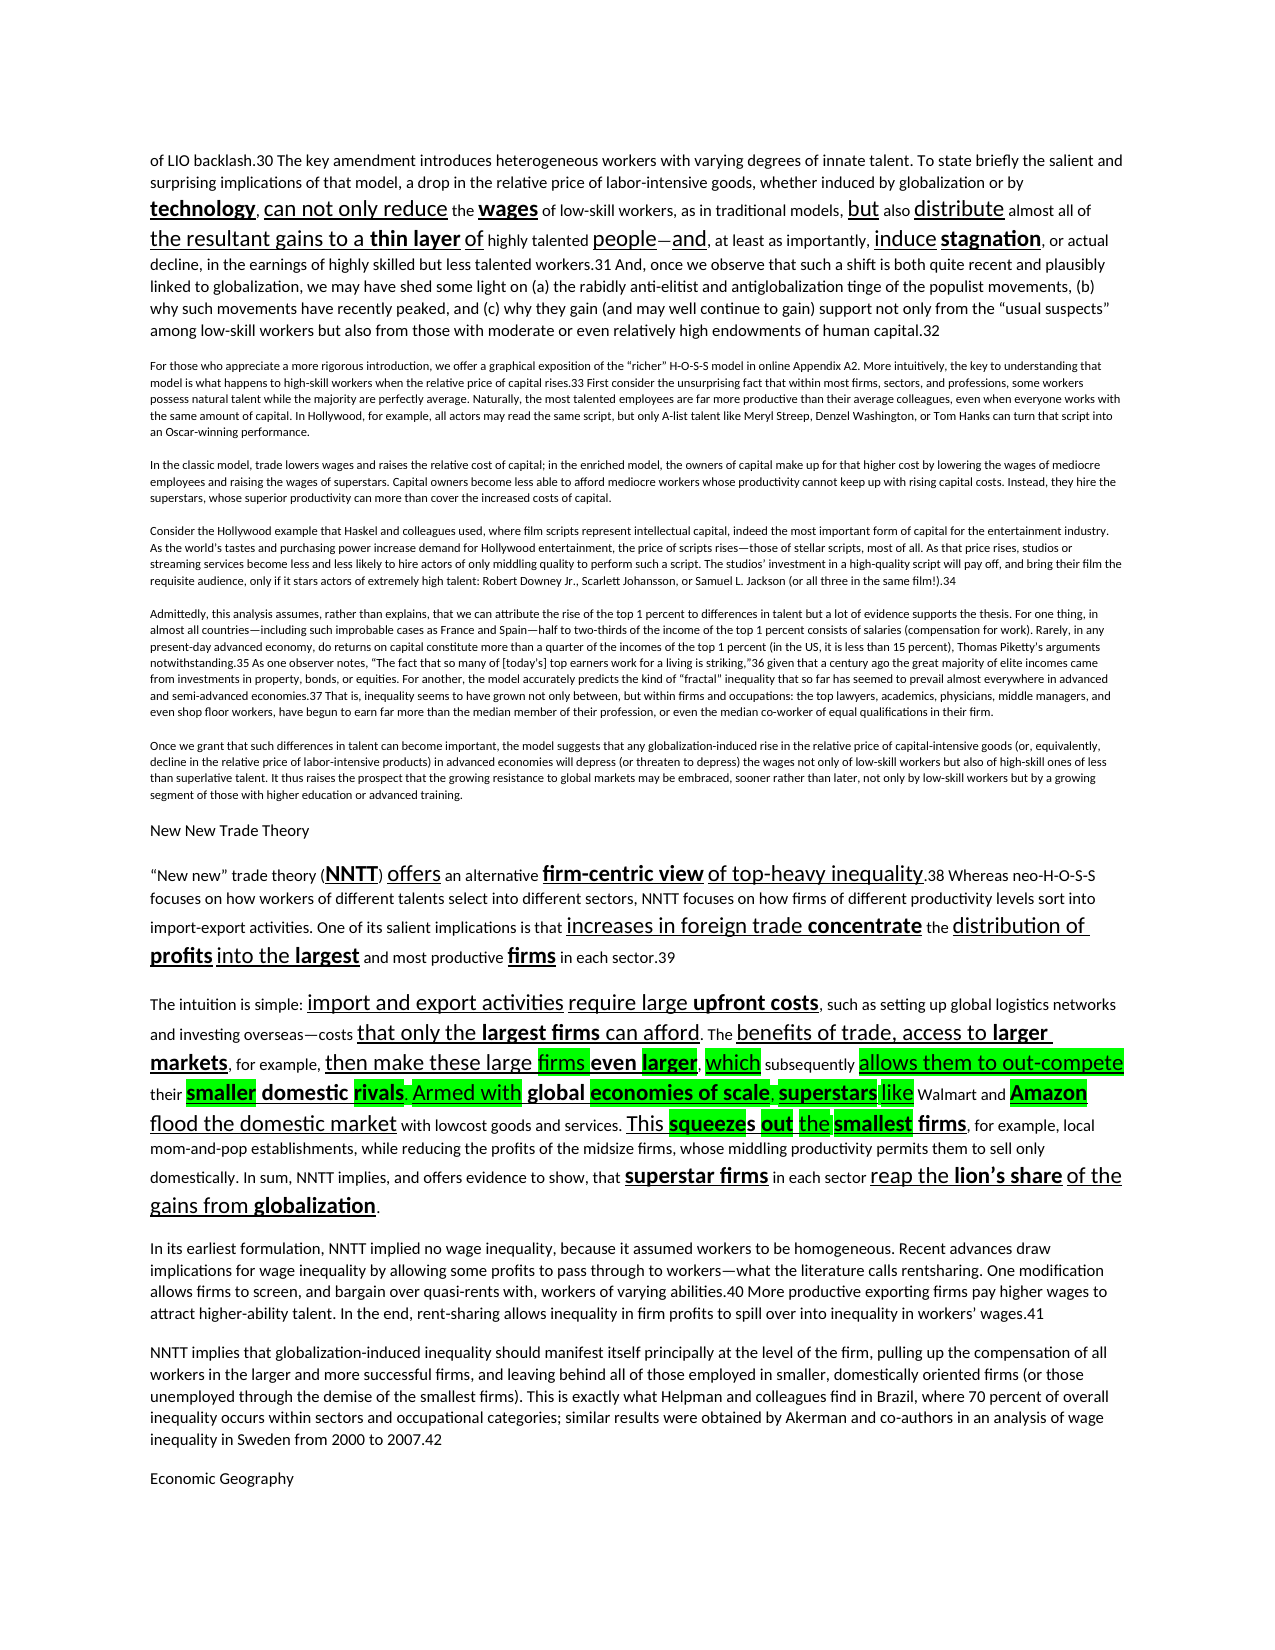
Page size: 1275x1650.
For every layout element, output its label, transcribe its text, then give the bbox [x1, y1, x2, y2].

text “New new” trade theory (NNTT) offers an alternative firm-centric view of top-heavy inequality.38 Whereas neo-H-O-S-S focuses on how workers of different talents select into different sectors, NNTT focuses on how firms of different productivity levels sort into import-export activities. One of its salient implications is that increases in foreign trade concentrate the distribution of profits into the largest and most productive firms in each sector.39 [150, 859, 1125, 969]
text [150, 150, 1125, 340]
text Once we grant that such differences in talent can become important, the model suggests that any globalization-induced rise in the relative price of capital-intensive goods (or, equivalently, decline in the relative price of labor-intensive products) in advanced economies will depress (or threaten to depress) the wages not only of low-skill workers but also of high-skill ones of less than superlative talent. It thus raises the prospect that the growing resistance to global markets may be embraced, sooner rather than later, not only by low-skill workers but by a growing segment of those with higher education or advanced training. [150, 738, 1125, 802]
text In the classic model, trade lowers wages and raises the relative cost of capital; in the enriched model, the owners of capital make up for that higher cost by lowering the wages of mediocre employees and raising the wages of superstars. Capital owners become less able to afford mediocre workers whose productivity cannot keep up with rising capital costs. Instead, they hire the superstars, whose superior productivity can more than cover the increased costs of capital. [150, 457, 1125, 506]
text The intuition is simple: import and export activities require large upfront costs, such as setting up global logistics networks and investing overseas—costs that only the largest firms can afford. The benefits of trade, access to larger markets, for example, then make these large firms even larger, which subsequently allows them to out-compete their smaller domestic rivals. Armed with global economies of scale, superstars like Walmart and Amazon flood the domestic market with lowcost goods and services. This squeezes out the smallest firms, for example, local mom-and-pop establishments, while reducing the profits of the midsize firms, whose middling productivity permits them to sell only domestically. In sum, NNTT implies, and offers evidence to show, that superstar firms in each sector reap the lion’s share of the gains from globalization. [150, 988, 1125, 1219]
text Consider the Hollywood example that Haskel and colleagues used, where film scripts represent intellectual capital, indeed the most important form of capital for the entertainment industry. As the world’s tastes and purchasing power increase demand for Hollywood entertainment, the price of scripts rises—those of stellar scripts, most of all. As that price rises, studios or streaming services become less and less likely to hire actors of only middling quality to perform such a script. The studios’ investment in a high-quality script will pay off, and bring their film the requisite audience, only if it stars actors of extremely high talent: Robert Downey Jr., Scarlett Johansson, or Samuel L. Jackson (or all three in the same film!).34 [150, 523, 1125, 588]
text New New Trade Theory [150, 820, 1125, 841]
text Admittedly, this analysis assumes, rather than explains, that we can attribute the rise of the top 1 percent to differences in talent but a lot of evidence supports the thesis. For one thing, in almost all countries—including such improbable cases as France and Spain—half to two-thirds of the income of the top 1 percent consists of salaries (compensation for work). Rarely, in any present-day advanced economy, do returns on capital constitute more than a quarter of the incomes of the top 1 percent (in the US, it is less than 15 percent), Thomas Piketty’s arguments notwithstanding.35 As one observer notes, “The fact that so many of [today’s] top earners work for a living is striking,”36 given that a century ago the great majority of elite incomes came from investments in property, bonds, or equities. For another, the model accurately predicts the kind of “fractal” inequality that so far has seemed to prevail almost everywhere in advanced and semi-advanced economies.37 That is, inequality seems to have grown not only between, but within firms and occupations: the top lawyers, academics, physicians, middle managers, and even shop floor workers, have begun to earn far more than the median member of their profession, or even the median co-worker of equal qualifications in their firm. [150, 606, 1125, 720]
text In its earliest formulation, NNTT implied no wage inequality, because it assumed workers to be homogeneous. Recent advances draw implications for wage inequality by allowing some profits to pass through to workers—what the literature calls rentsharing. One modification allows firms to screen, and bargain over quasi-rents with, workers of varying abilities.40 More productive exporting firms pay higher wages to attract higher-ability talent. In the end, rent-sharing allows inequality in firm profits to spill over into inequality in workers’ wages.41 [150, 1238, 1125, 1324]
text Economic Geography [150, 1468, 1125, 1488]
text NNTT implies that globalization-induced inequality should manifest itself principally at the level of the firm, pulling up the compensation of all workers in the larger and more successful firms, and leaving behind all of those employed in smaller, domestically oriented firms (or those unemployed through the demise of the smallest firms). This is exactly what Helpman and colleagues find in Brazil, where 70 percent of overall inequality occurs within sectors and occupational categories; similar results were obtained by Akerman and co-authors in an analysis of wage inequality in Sweden from 2000 to 2007.42 [150, 1342, 1125, 1450]
text For those who appreciate a more rigorous introduction, we offer a graphical exposition of the “richer” H-O-S-S model in online Appendix A2. More intuitively, the key to understanding that model is what happens to high-skill workers when the relative price of capital rises.33 First consider the unsurprising fact that within most firms, sectors, and professions, some workers possess natural talent while the majority are perfectly average. Naturally, the most talented employees are far more productive than their average colleagues, even when everyone works with the same amount of capital. In Hollywood, for example, all actors may read the same script, but only A-list talent like Meryl Streep, Denzel Washington, or Tom Hanks can turn that script into an Oscar-winning performance. [150, 358, 1125, 439]
